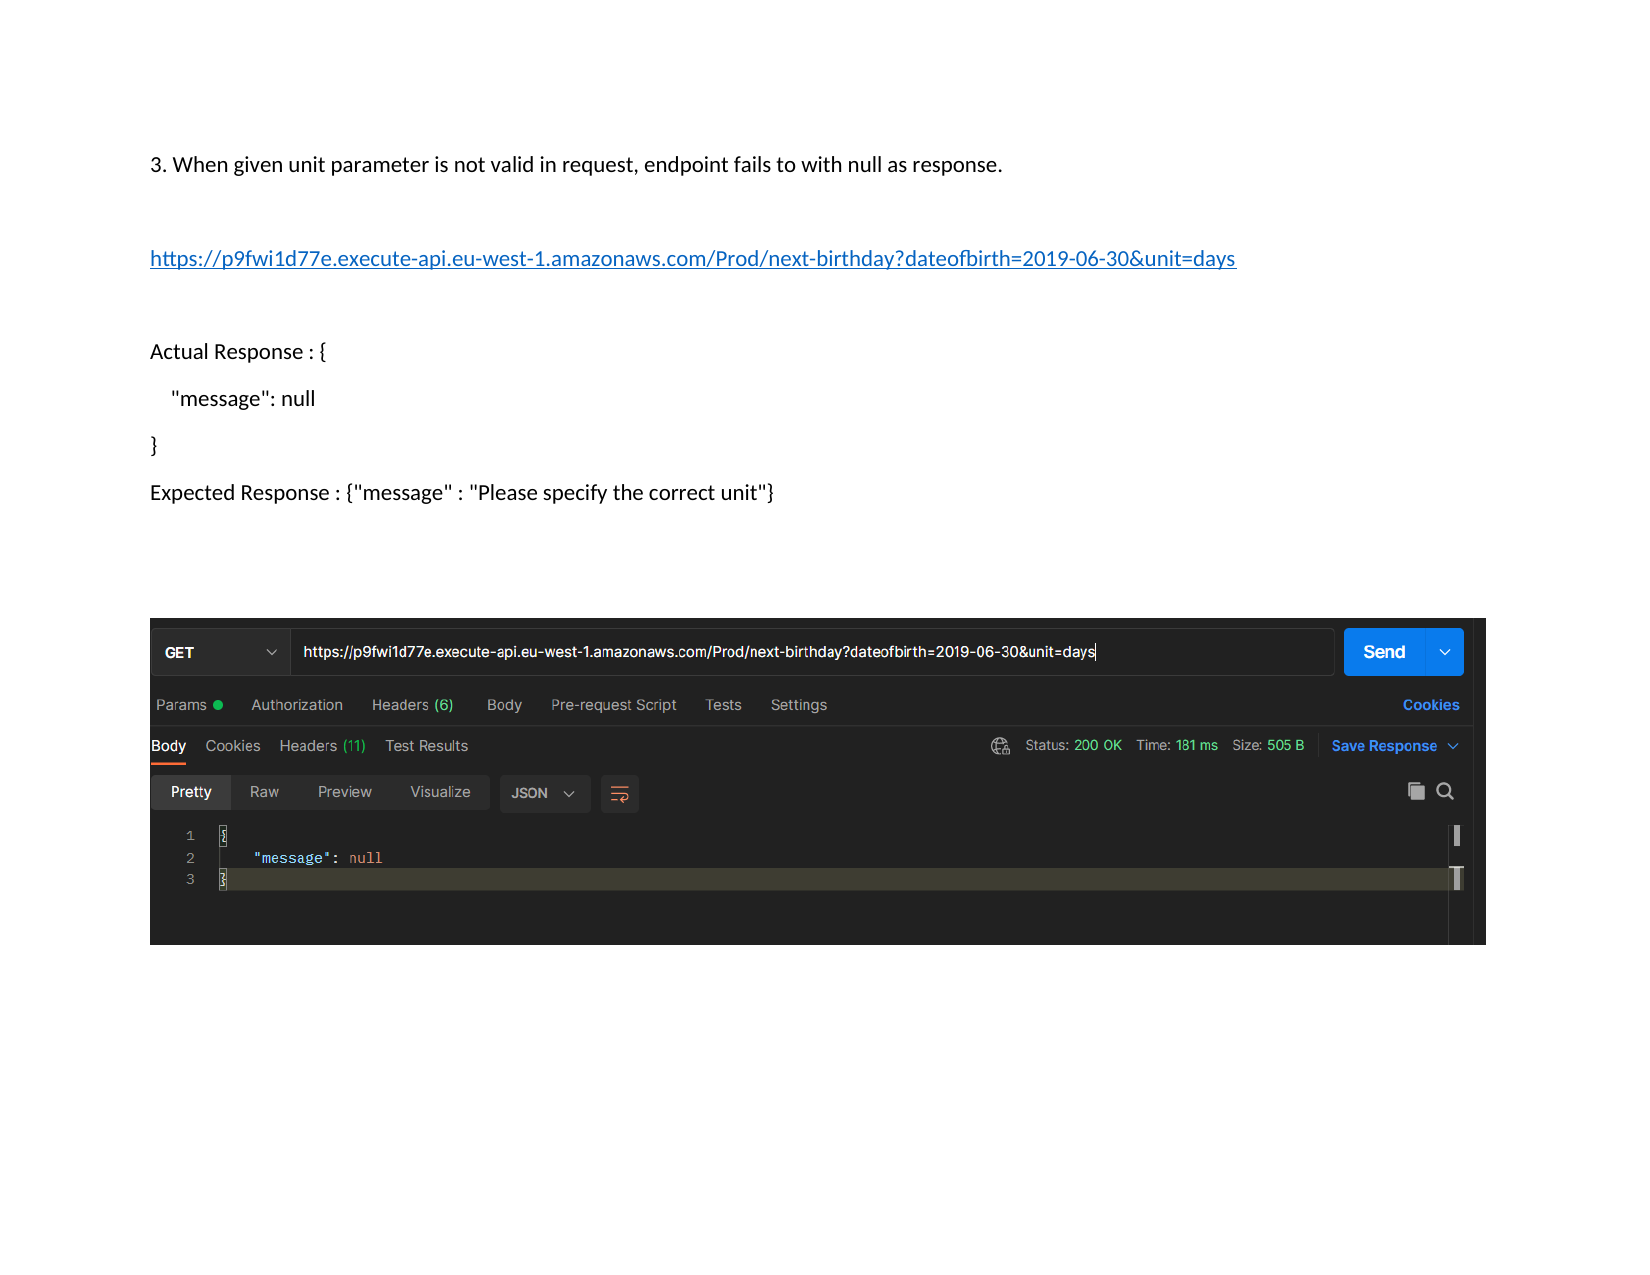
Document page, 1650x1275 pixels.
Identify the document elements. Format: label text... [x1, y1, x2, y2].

picture [150, 618, 1486, 945]
text Expected Response : {"message" : "Please specify the correct unit"} [150, 478, 1500, 506]
text } [150, 431, 1500, 459]
text "message": null [150, 384, 1500, 412]
text 3. When given unit parameter is not valid in request, endpoint fails to with null as response. [150, 150, 1500, 178]
text https://p9fwi1d77e.execute-api.eu-west-1.amazonaws.com/Prod/next-birthday?dateofbirth=2019-06-30&unit=days [150, 244, 1500, 272]
text Actual Response : { [150, 337, 1500, 366]
